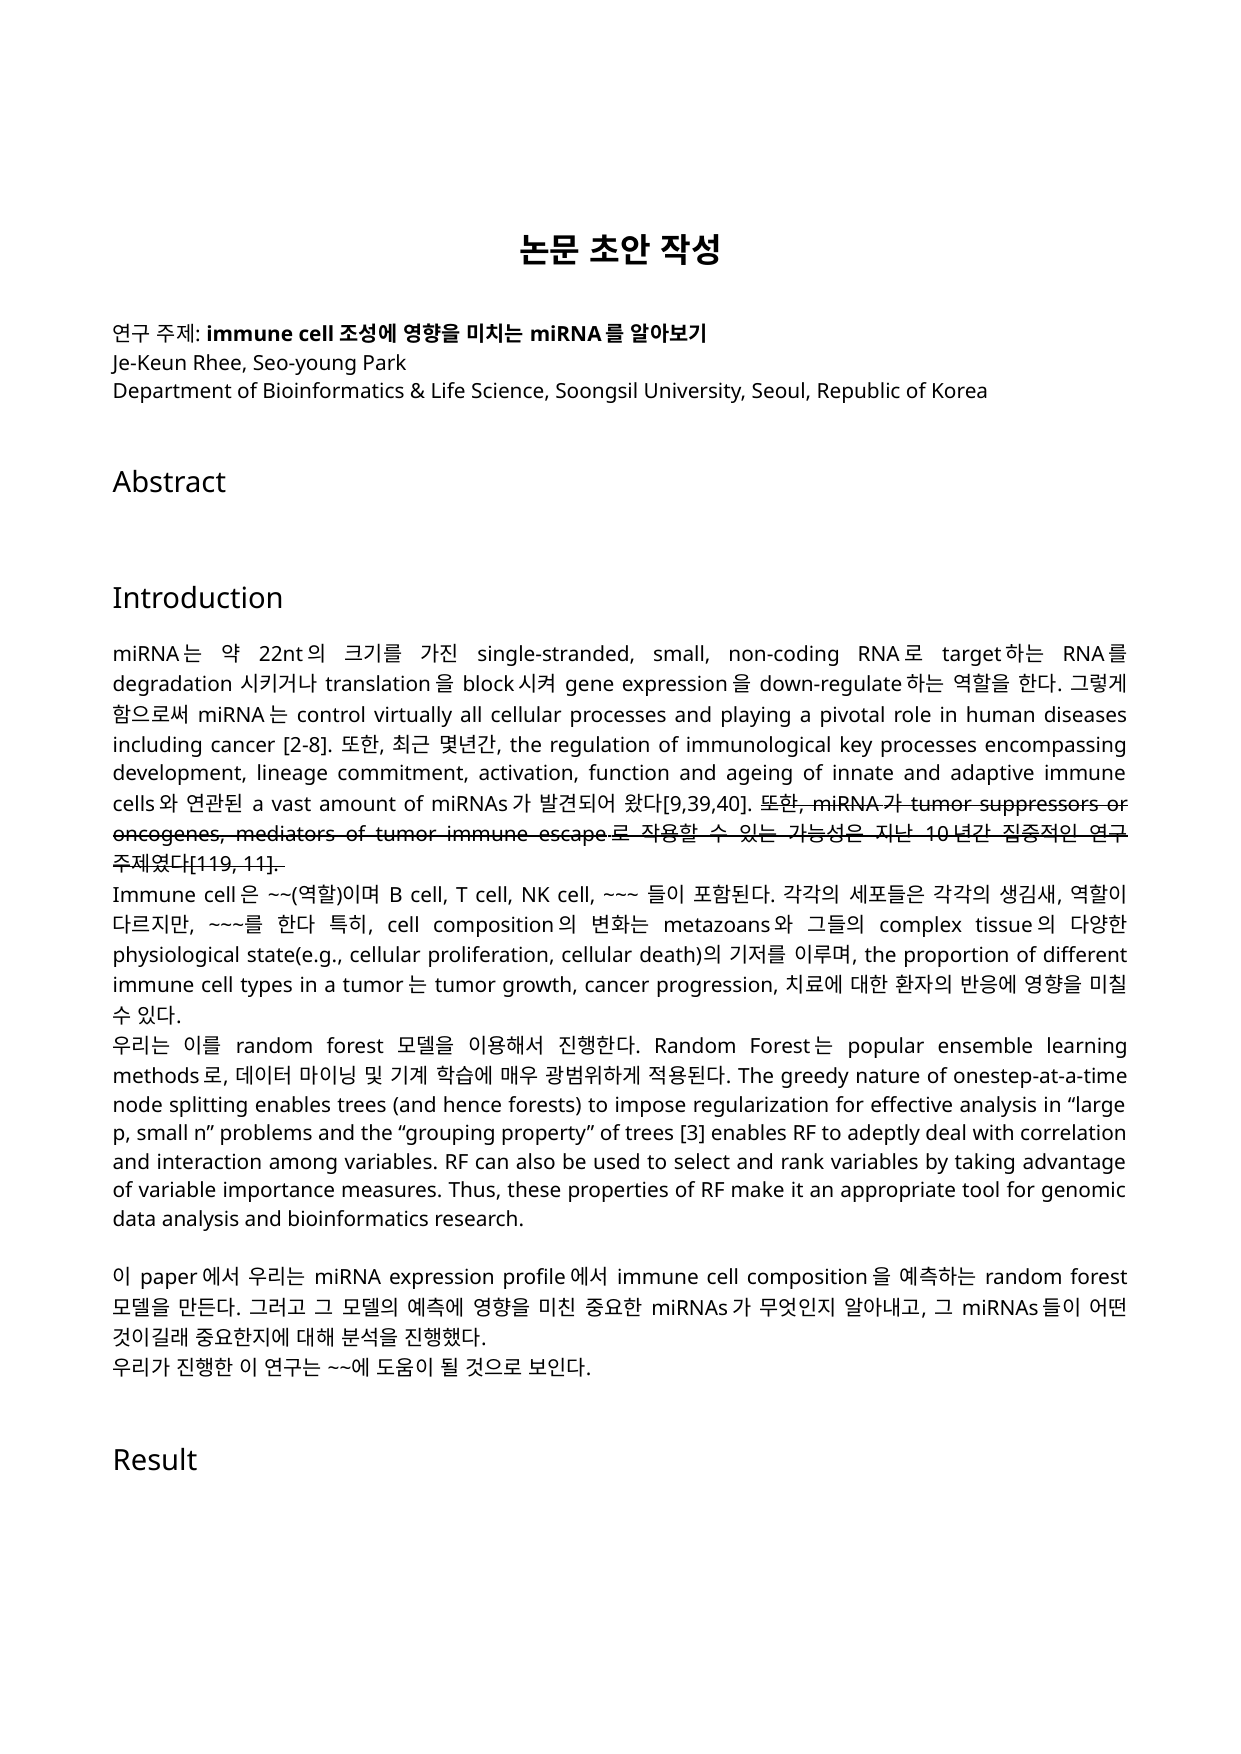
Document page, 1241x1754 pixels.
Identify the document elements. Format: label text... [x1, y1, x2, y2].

text 우리는 이를 random forest 모델을 이용해서 진행한다. Random Forest는 popular ensemble learning methods로, 데이터 마이닝 및 기계 학습에 매우 광범위하게 적용된다. The greedy nature of onestep-at-a-time node splitting enables trees (and hence forests) to impose regularization for effective analysis in “large p, small n” problems and the “grouping property” of trees [3] enables RF to adeptly deal with correlation and interaction among variables. RF can also be used to select and rank variables by taking advantage of variable importance measures. Thus, these properties of RF make it an appropriate tool for genomic data analysis and bioinformatics research. [112, 1029, 1128, 1232]
text Department of Bioinformatics & Life Science, Soongsil University, Seoul, Republic of Korea [112, 376, 1128, 404]
text miRNA는 약 22nt의 크기를 가진 single-stranded, small, non-coding RNA로 target하는 RNA를 degradation 시키거나 translation을 block시켜 gene expression을 down-regulate하는 역할을 한다. 그렇게 함으로써 miRNA는 control virtually all cellular processes and playing a pivotal role in human diseases including cancer [2-8]. 또한, 최근 몇년간, the regulation of immunological key processes encompassing development, lineage commitment, activation, function and ageing of innate and adaptive immune cells와 연관된 a vast amount of miRNAs가 발견되어 왔다[9,39,40]. 또한, miRNA가 tumor suppressors or oncogenes, mediators of tumor immune escape로 작용할 수 있는 가능성은 지난 10년간 집중적인 연구 주제였다[119, 11]. [112, 836, 1128, 878]
text 이 paper에서 우리는 miRNA expression profile에서 immune cell composition을 예측하는 random forest 모델을 만든다. 그러고 그 모델의 예측에 영향을 미친 중요한 miRNAs가 무엇인지 알아내고, 그 miRNAs들이 어떤 것이길래 중요한지에 대해 분석을 진행했다. [112, 1261, 1128, 1352]
title 논문 초안 작성 [112, 175, 1128, 272]
text miRNA는 약 22nt의 크기를 가진 single-stranded, small, non-coding RNA로 target하는 RNA를 degradation 시키거나 translation을 block시켜 gene expression을 down-regulate하는 역할을 한다. 그렇게 함으로써 miRNA는 control virtually all cellular processes and playing a pivotal role in human diseases including cancer [2-8]. 또한, 최근 몇년간, the regulation of immunological key processes encompassing development, lineage commitment, activation, function and ageing of innate and adaptive immune cells와 연관된 a vast amount of miRNAs가 발견되어 왔다[9,39,40]. 또한, miRNA가 tumor suppressors or oncogenes, mediators of tumor immune escape로 작용할 수 있는 가능성은 지난 10년간 집중적인 연구 주제였다[119, 11]. [112, 637, 1128, 835]
subtitle Result [112, 1439, 1128, 1478]
text Immune cell은 ~~(역할)이며 B cell, T cell, NK cell, ~~~ 들이 포함된다. 각각의 세포들은 각각의 생김새, 역할이 다르지만, ~~~를 한다 특히, cell composition의 변화는 metazoans와 그들의 complex tissue의 다양한 physiological state(e.g., cellular proliferation, cellular death)의 기저를 이루며, the proportion of different immune cell types in a tumor는 tumor growth, cancer progression, 치료에 대한 환자의 반응에 영향을 미칠 수 있다. [112, 878, 1128, 1029]
text Je-Keun Rhee, Seo-young Park [112, 348, 1128, 376]
subtitle Abstract [112, 461, 1128, 501]
subtitle Introduction [112, 578, 1128, 617]
text 연구 주제: immune cell 조성에 영향을 미치는 miRNA를 알아보기 [112, 317, 1128, 348]
text 우리가 진행한 이 연구는 ~~에 도움이 될 것으로 보인다. [112, 1352, 1128, 1382]
